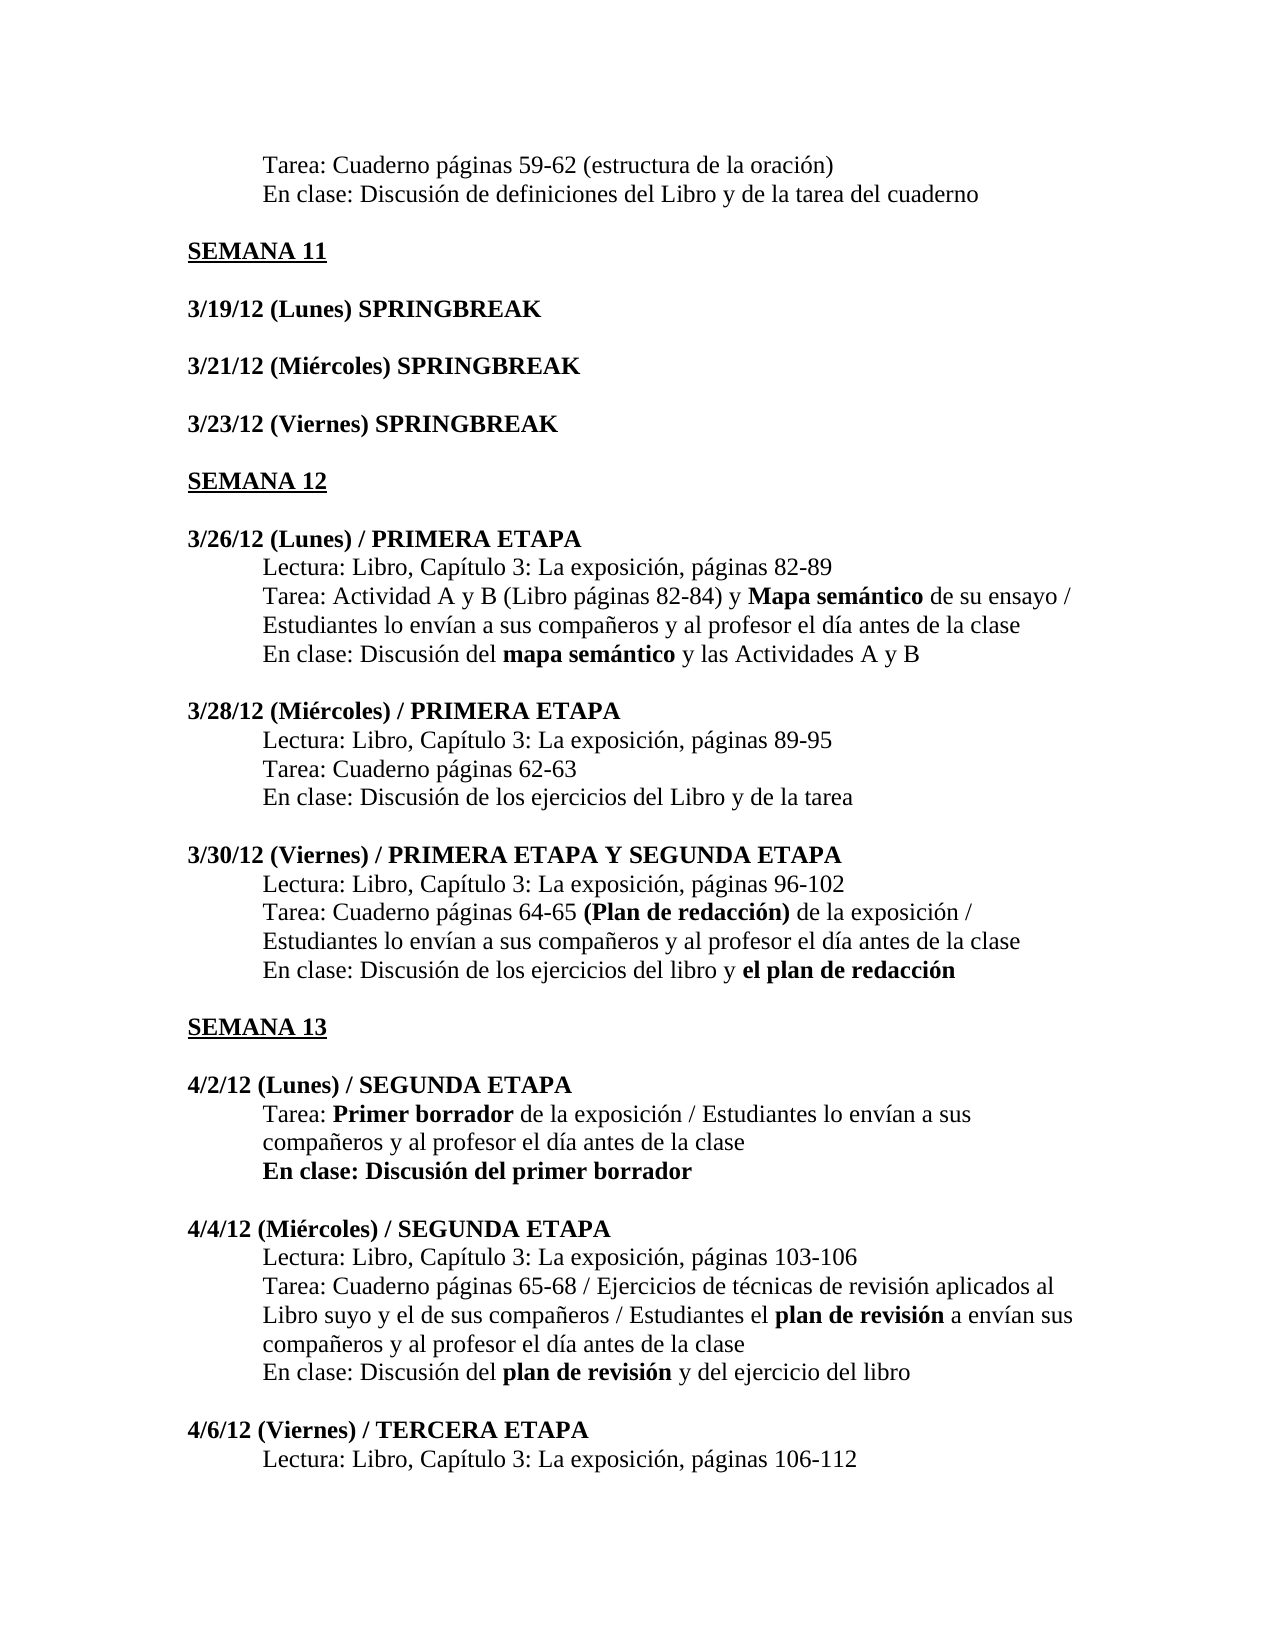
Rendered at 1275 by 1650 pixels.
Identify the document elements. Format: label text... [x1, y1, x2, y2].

text En clase: Discusión de los ejercicios del Libro y de la tarea [187, 782, 1087, 811]
text 3/28/12 (Miércoles) / PRIMERA ETAPA [187, 696, 1087, 725]
text En clase: Discusión de definiciones del Libro y de la tarea del cuaderno [187, 179, 1087, 207]
text SEMANA 11 [187, 236, 1087, 265]
text Tarea: Actividad A y B (Libro páginas 82-84) y Mapa semántico de su ensayo / Estudiantes lo envían a sus compañeros y al profesor el día antes de la clase [187, 581, 1087, 639]
text Lectura: Libro, Capítulo 3: La exposición, páginas 96-102 [187, 869, 1087, 897]
text Tarea: Cuaderno páginas 65-68 / Ejercicios de técnicas de revisión aplicados al Libro suyo y el de sus compañeros / Estudiantes el plan de revisión a envían sus compañeros y al profesor el día antes de la clase [187, 1271, 1087, 1357]
text Tarea: Cuaderno páginas 59-62 (estructura de la oración) [187, 150, 1087, 179]
text SEMANA 13 [187, 1012, 1087, 1041]
text En clase: Discusión del mapa semántico y las Actividades A y B [187, 639, 1087, 667]
text 3/30/12 (Viernes) / PRIMERA ETAPA Y SEGUNDA ETAPA [187, 840, 1087, 869]
text Lectura: Libro, Capítulo 3: La exposición, páginas 82-89 [187, 552, 1087, 581]
text 4/2/12 (Lunes) / SEGUNDA ETAPA [187, 1070, 1087, 1099]
text En clase: Discusión de los ejercicios del libro y el plan de redacción [187, 955, 1087, 984]
text Tarea: Cuaderno páginas 62-63 [187, 754, 1087, 782]
text 4/6/12 (Viernes) / TERCERA ETAPA [187, 1415, 1087, 1444]
text 3/23/12 (Viernes) SPRINGBREAK [187, 409, 1087, 437]
text Tarea: Cuaderno páginas 64-65 (Plan de redacción) de la exposición / Estudiantes lo envían a sus compañeros y al profesor el día antes de la clase [187, 897, 1087, 955]
text 3/21/12 (Miércoles) SPRINGBREAK [187, 351, 1087, 380]
text 3/26/12 (Lunes) / PRIMERA ETAPA [187, 524, 1087, 552]
text 3/19/12 (Lunes) SPRINGBREAK [187, 294, 1087, 322]
text Lectura: Libro, Capítulo 3: La exposición, páginas 103-106 [187, 1242, 1087, 1271]
text En clase: Discusión del plan de revisión y del ejercicio del libro [187, 1357, 1087, 1386]
text Tarea: Primer borrador de la exposición / Estudiantes lo envían a sus compañeros y al profesor el día antes de la clase [187, 1099, 1087, 1156]
text Lectura: Libro, Capítulo 3: La exposición, páginas 89-95 [187, 725, 1087, 754]
text 4/4/12 (Miércoles) / SEGUNDA ETAPA [187, 1214, 1087, 1242]
text Lectura: Libro, Capítulo 3: La exposición, páginas 106-112 [187, 1444, 1087, 1472]
text SEMANA 12 [187, 466, 1087, 495]
text En clase: Discusión del primer borrador [187, 1156, 1087, 1185]
